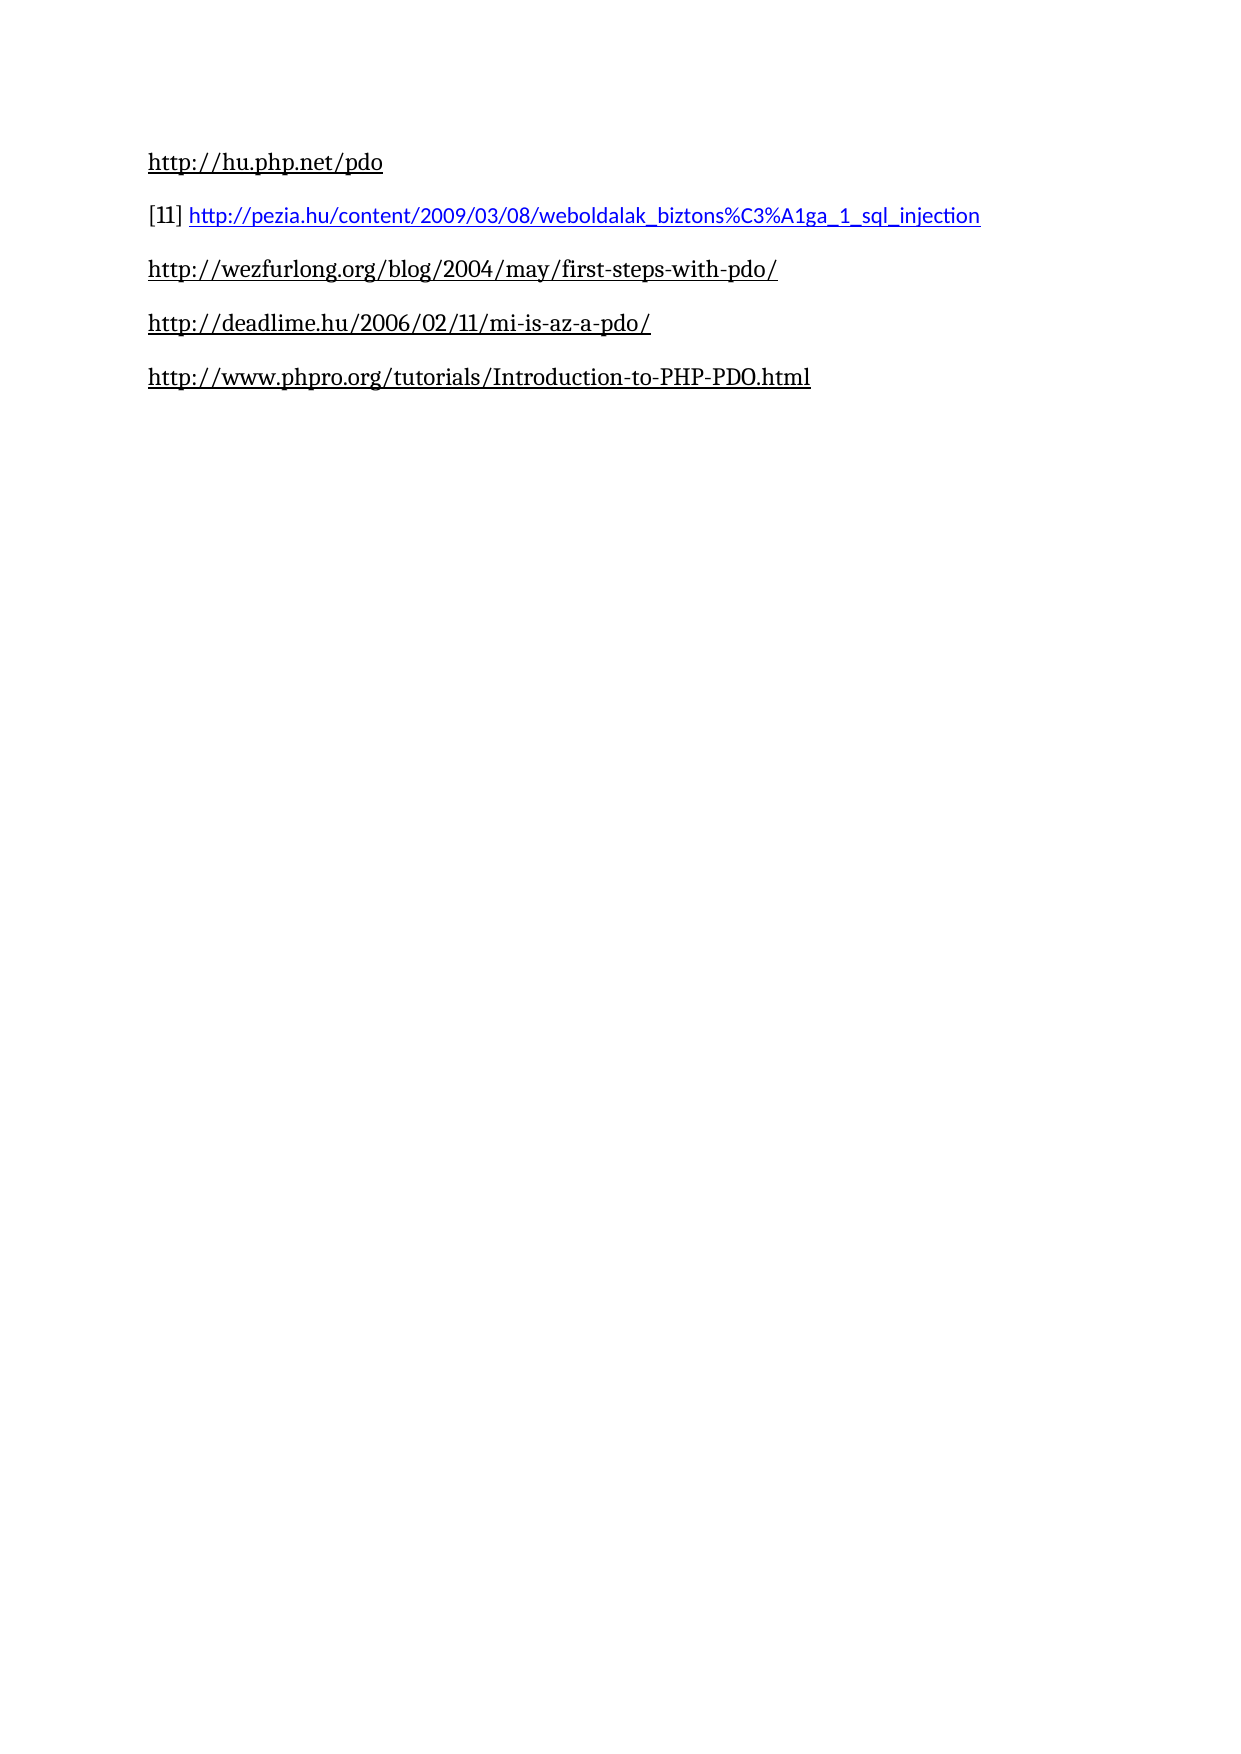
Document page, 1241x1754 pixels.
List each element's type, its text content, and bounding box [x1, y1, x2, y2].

text http://hu.php.net/pdo [148, 148, 1093, 176]
text [11] http://pezia.hu/content/2009/03/08/weboldalak_biztons%C3%A1ga_1_sql_injection [148, 201, 1093, 230]
text http://www.phpro.org/tutorials/Introduction-to-PHP-PDO.html [148, 363, 1093, 392]
text http://wezfurlong.org/blog/2004/may/first-steps-with-pdo/ [148, 255, 1093, 284]
text http://deadlime.hu/2006/02/11/mi-is-az-a-pdo/ [148, 309, 1093, 338]
